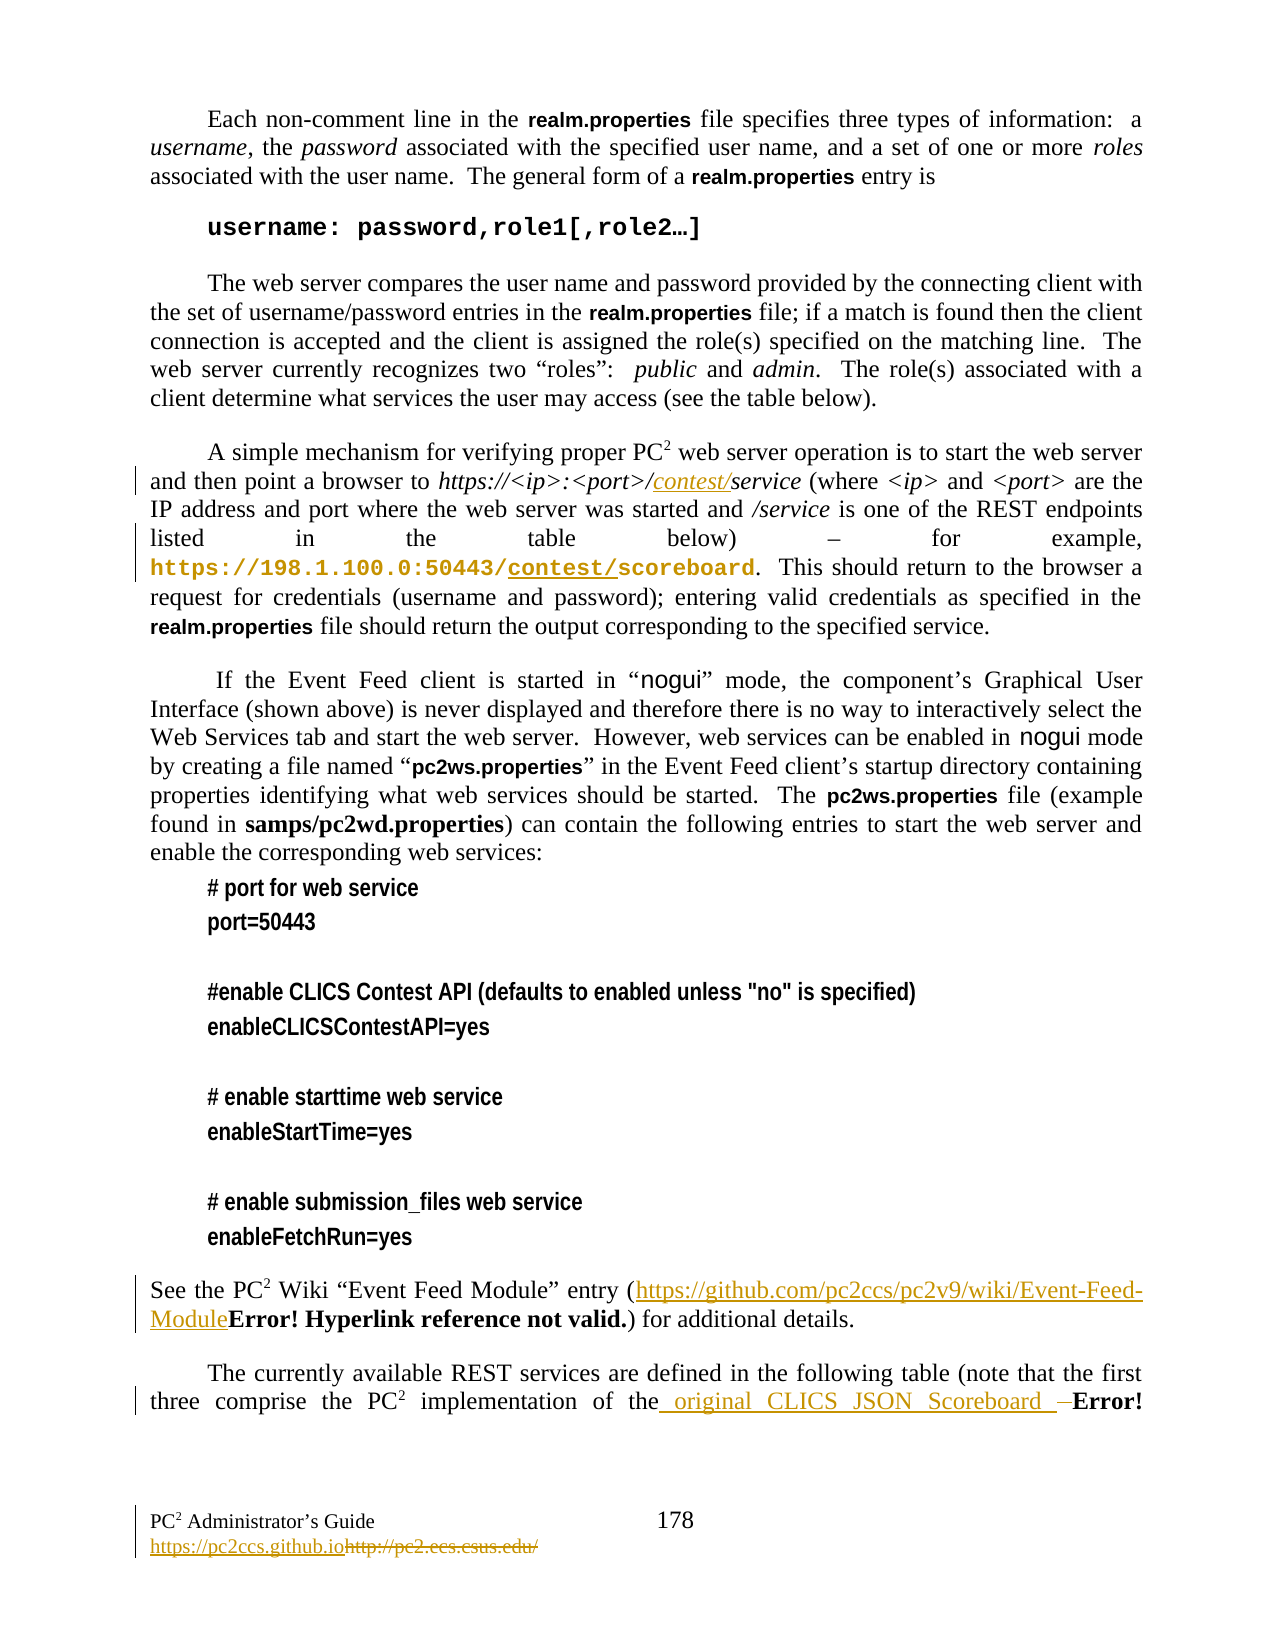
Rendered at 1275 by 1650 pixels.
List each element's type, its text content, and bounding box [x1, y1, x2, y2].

text enableFetchRun=yes [207, 1221, 1143, 1250]
text port=50443 [207, 907, 1143, 936]
text #enable CLICS Contest API (defaults to enabled unless "no" is specified) [207, 977, 1143, 1006]
text # port for web service [207, 872, 1143, 901]
text If the Event Feed client is started in “nogui” mode, the component’s Graphical User Interface (shown above) is never displayed and therefore there is no way to interactively select the Web Services tab and start the web server. However, web services can be enabled in nogui mode by creating a file named “pc2ws.properties” in the Event Feed client’s startup directory containing properties identifying what web services should be started. The pc2ws.properties file (example found in samps/pc2wd.properties) can contain the following entries to start the web server and enable the corresponding web services: [150, 665, 1143, 866]
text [150, 1358, 1143, 1415]
text # enable starttime web service [207, 1082, 1143, 1111]
text The web server compares the user name and password provided by the connecting client with the set of username/password entries in the realm.properties file; if a match is found then the client connection is accepted and the client is assigned the role(s) specified on the matching line. The web server currently recognizes two “roles”: public and admin. The role(s) associated with a client determine what services the user may access (see the table below). [150, 268, 1143, 412]
text enableStartTime=yes [207, 1117, 1143, 1145]
text Each non-comment line in the realm.properties file specifies three types of information: a username, the password associated with the specified user name, and a set of one or more roles associated with the user name. The general form of a realm.properties entry is [150, 104, 1143, 190]
text enableCLICSContestAPI=yes [207, 1012, 1143, 1041]
text username: password,role1[,role2…] [150, 215, 1143, 243]
text A simple mechanism for verifying proper PC2 web server operation is to start the web server and then point a browser to https://<ip>:<port>/service (where <ip> and <port> are the IP address and port where the web server was started and /service is one of the REST endpoints listed in the table below) – for example, https://198.1.100.0:50443/scoreboard. This should return to the browser a request for credentials (username and password); entering valid credentials as specified in the realm.properties file should return the output corresponding to the specified service. [150, 437, 1143, 640]
text # enable submission_files web service [207, 1187, 1143, 1215]
text See the PC2 Wiki “Event Feed Module” entry (Error! Hyperlink reference not valid.) for additional details. [150, 1275, 1143, 1333]
